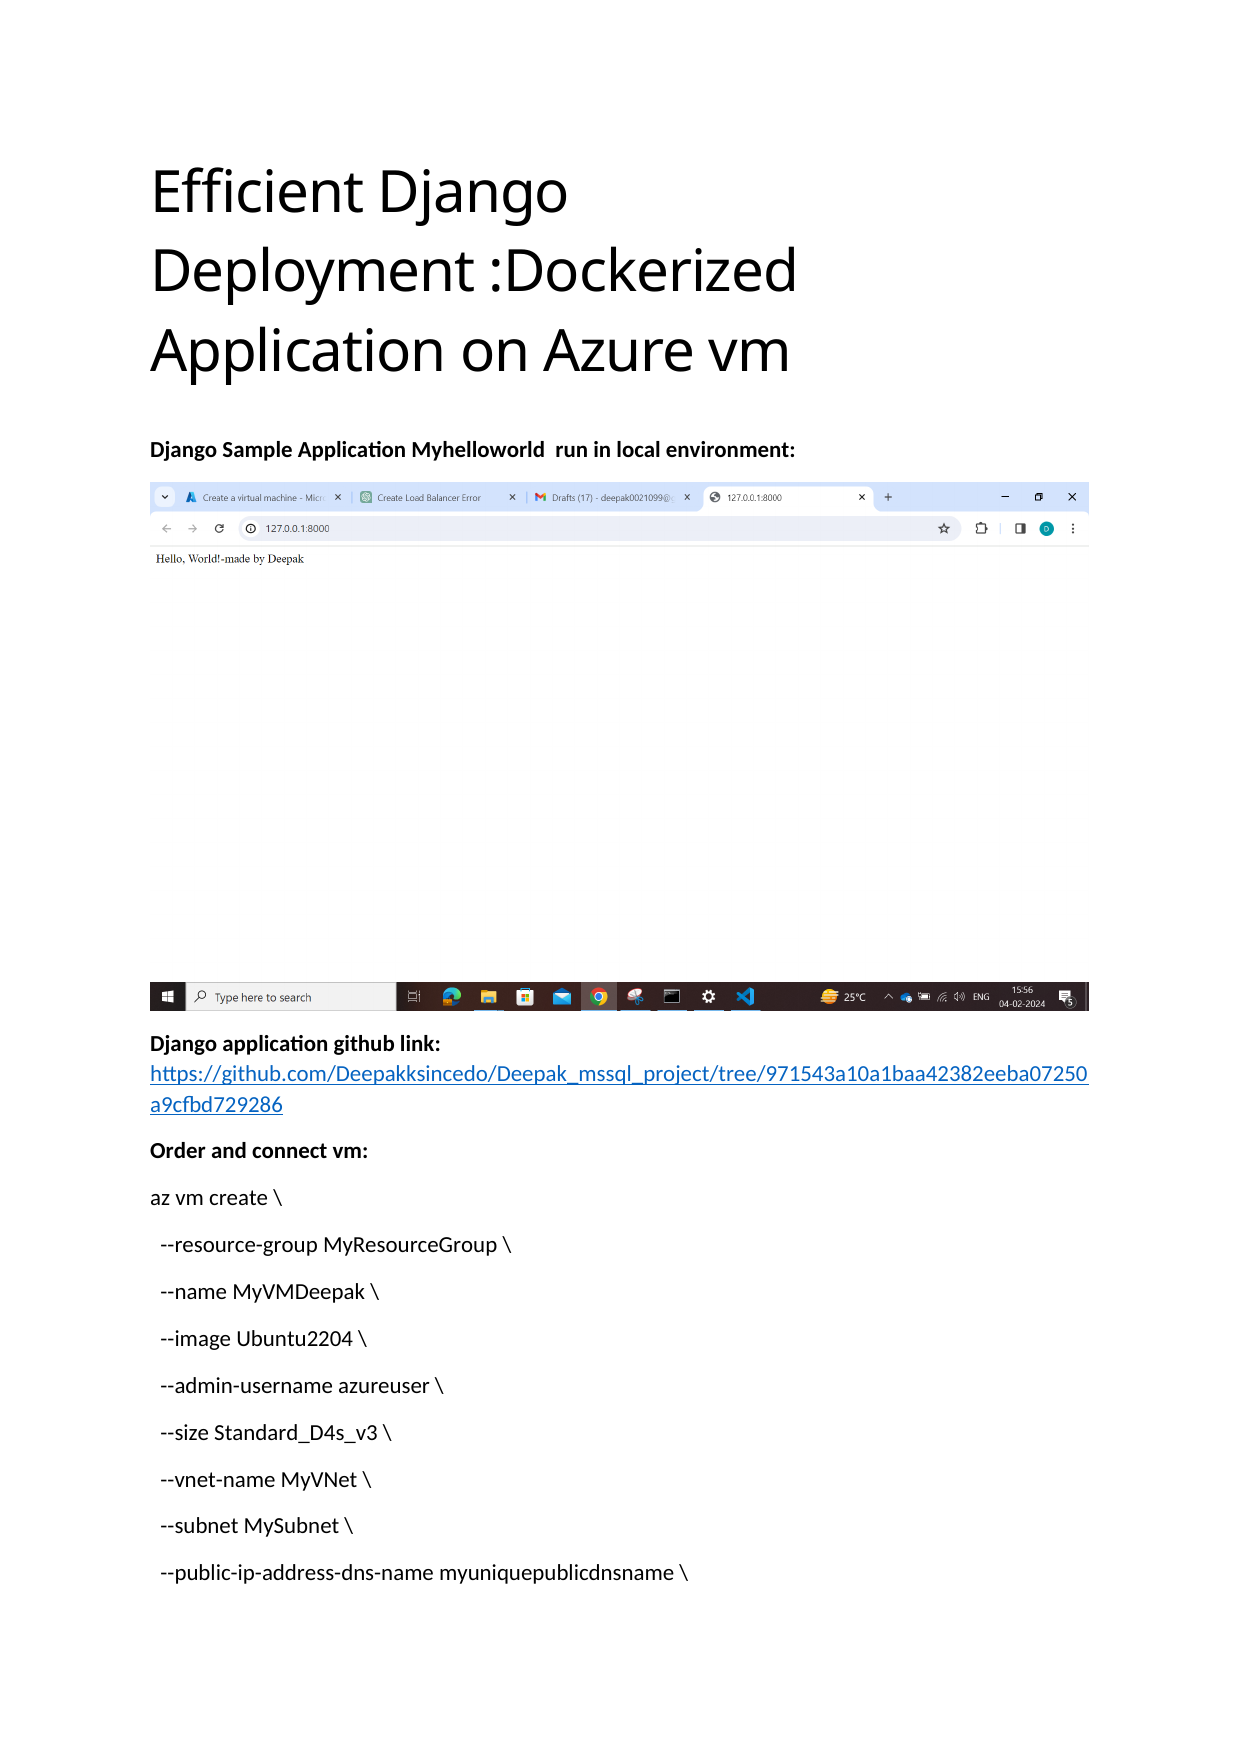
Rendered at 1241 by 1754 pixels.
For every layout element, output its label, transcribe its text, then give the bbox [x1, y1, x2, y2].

text --name MyVMDeepak \ [150, 1277, 1090, 1305]
text --size Standard_D4s_v3 \ [150, 1418, 1090, 1446]
text az vm create \ [150, 1183, 1090, 1211]
text --admin-username azureuser \ [150, 1371, 1090, 1399]
text --resource-group MyResourceGroup \ [150, 1230, 1090, 1258]
picture [150, 482, 1089, 1011]
text --public-ip-address-dns-name myuniquepublicdnsname \ [150, 1558, 1090, 1586]
text Django Sample Application Myhelloworld run in local environment: [150, 435, 1090, 463]
title Efficient Django Deployment :Dockerized Application on Azure vm [150, 150, 1090, 388]
text Django application github link: https://github.com/Deepakksincedo/Deepak_mssql_project/tree/971543a10a1baa42382eeba07250a9cfbd729286 [150, 1029, 1090, 1118]
text --image Ubuntu2204 \ [150, 1324, 1090, 1352]
text Order and connect vm: [150, 1137, 1090, 1164]
text --vnet-name MyVNet \ [150, 1465, 1090, 1493]
text --subnet MySubnet \ [150, 1512, 1090, 1539]
